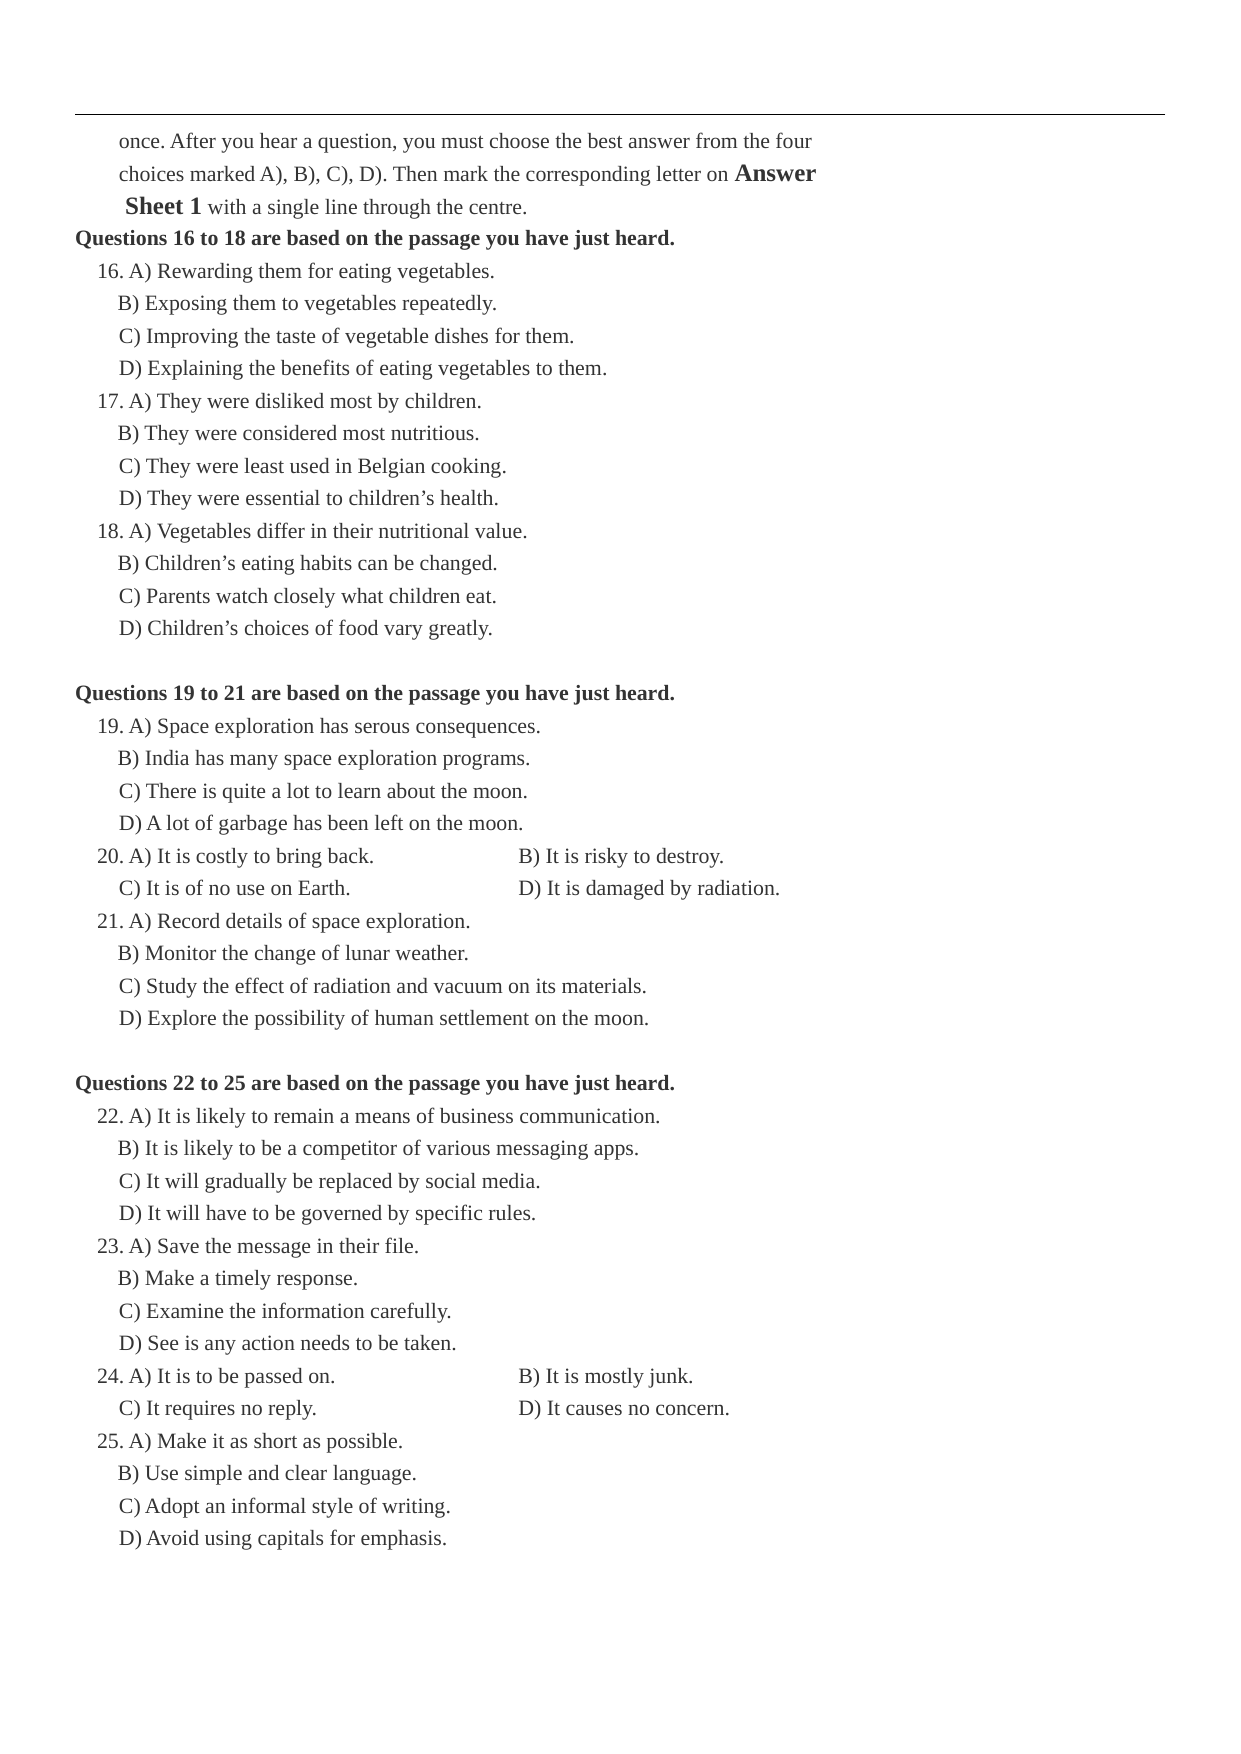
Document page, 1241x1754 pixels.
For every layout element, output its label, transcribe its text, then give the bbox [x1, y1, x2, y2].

text Questions 19 to 21 are based on the passage you have just heard. [75, 676, 1165, 709]
text C) It requires no reply. D) It causes no concern. [75, 1391, 1165, 1424]
text choices marked A), B), C), D). Then mark the corresponding letter on Answer [75, 156, 1165, 189]
text B) Make a timely response. [75, 1261, 1165, 1294]
text C) They were least used in Belgian cooking. [75, 449, 1165, 481]
text C) Study the effect of radiation and vacuum on its materials. [75, 969, 1165, 1001]
text B) Exposing them to vegetables repeatedly. [75, 286, 1165, 319]
text D) Avoid using capitals for emphasis. [75, 1521, 1165, 1554]
text C) Parents watch closely what children eat. [75, 579, 1165, 611]
text 18. A) Vegetables differ in their nutritional value. [75, 514, 1165, 546]
text 21. A) Record details of space exploration. [75, 904, 1165, 936]
text 17. A) They were disliked most by children. [75, 384, 1165, 416]
text D) It will have to be governed by specific rules. [75, 1196, 1165, 1229]
text 20. A) It is costly to bring back. B) It is risky to destroy. [75, 839, 1165, 871]
text C) It will gradually be replaced by social media. [75, 1164, 1165, 1196]
text D) A lot of garbage has been left on the moon. [75, 806, 1165, 839]
text 22. A) It is likely to remain a means of business communication. [75, 1099, 1165, 1131]
text C) There is quite a lot to learn about the moon. [75, 774, 1165, 806]
text C) Adopt an informal style of writing. [75, 1489, 1165, 1521]
text C) Examine the information carefully. [75, 1294, 1165, 1326]
text B) Children’s eating habits can be changed. [75, 546, 1165, 579]
text once. After you hear a question, you must choose the best answer from the four [75, 124, 1165, 156]
text B) They were considered most nutritious. [75, 416, 1165, 449]
text C) Improving the taste of vegetable dishes for them. [75, 319, 1165, 351]
text D) They were essential to children’s health. [75, 481, 1165, 514]
text Questions 22 to 25 are based on the passage you have just heard. [75, 1066, 1165, 1099]
text 25. A) Make it as short as possible. [75, 1424, 1165, 1456]
text B) It is likely to be a competitor of various messaging apps. [75, 1131, 1165, 1164]
text B) Use simple and clear language. [75, 1456, 1165, 1489]
text 19. A) Space exploration has serous consequences. [75, 709, 1165, 741]
text D) Explaining the benefits of eating vegetables to them. [75, 351, 1165, 384]
text Sheet 1 with a single line through the centre. [75, 189, 1165, 221]
text B) Monitor the change of lunar weather. [75, 936, 1165, 969]
text D) See is any action needs to be taken. [75, 1326, 1165, 1359]
text D) Explore the possibility of human settlement on the moon. [75, 1001, 1165, 1034]
text D) Children’s choices of food vary greatly. [75, 611, 1165, 644]
text 24. A) It is to be passed on. B) It is mostly junk. [75, 1359, 1165, 1391]
text Questions 16 to 18 are based on the passage you have just heard. [75, 221, 1165, 254]
text 23. A) Save the message in their file. [75, 1229, 1165, 1261]
text 16. A) Rewarding them for eating vegetables. [75, 254, 1165, 286]
text B) India has many space exploration programs. [75, 741, 1165, 774]
text C) It is of no use on Earth. D) It is damaged by radiation. [75, 871, 1165, 904]
